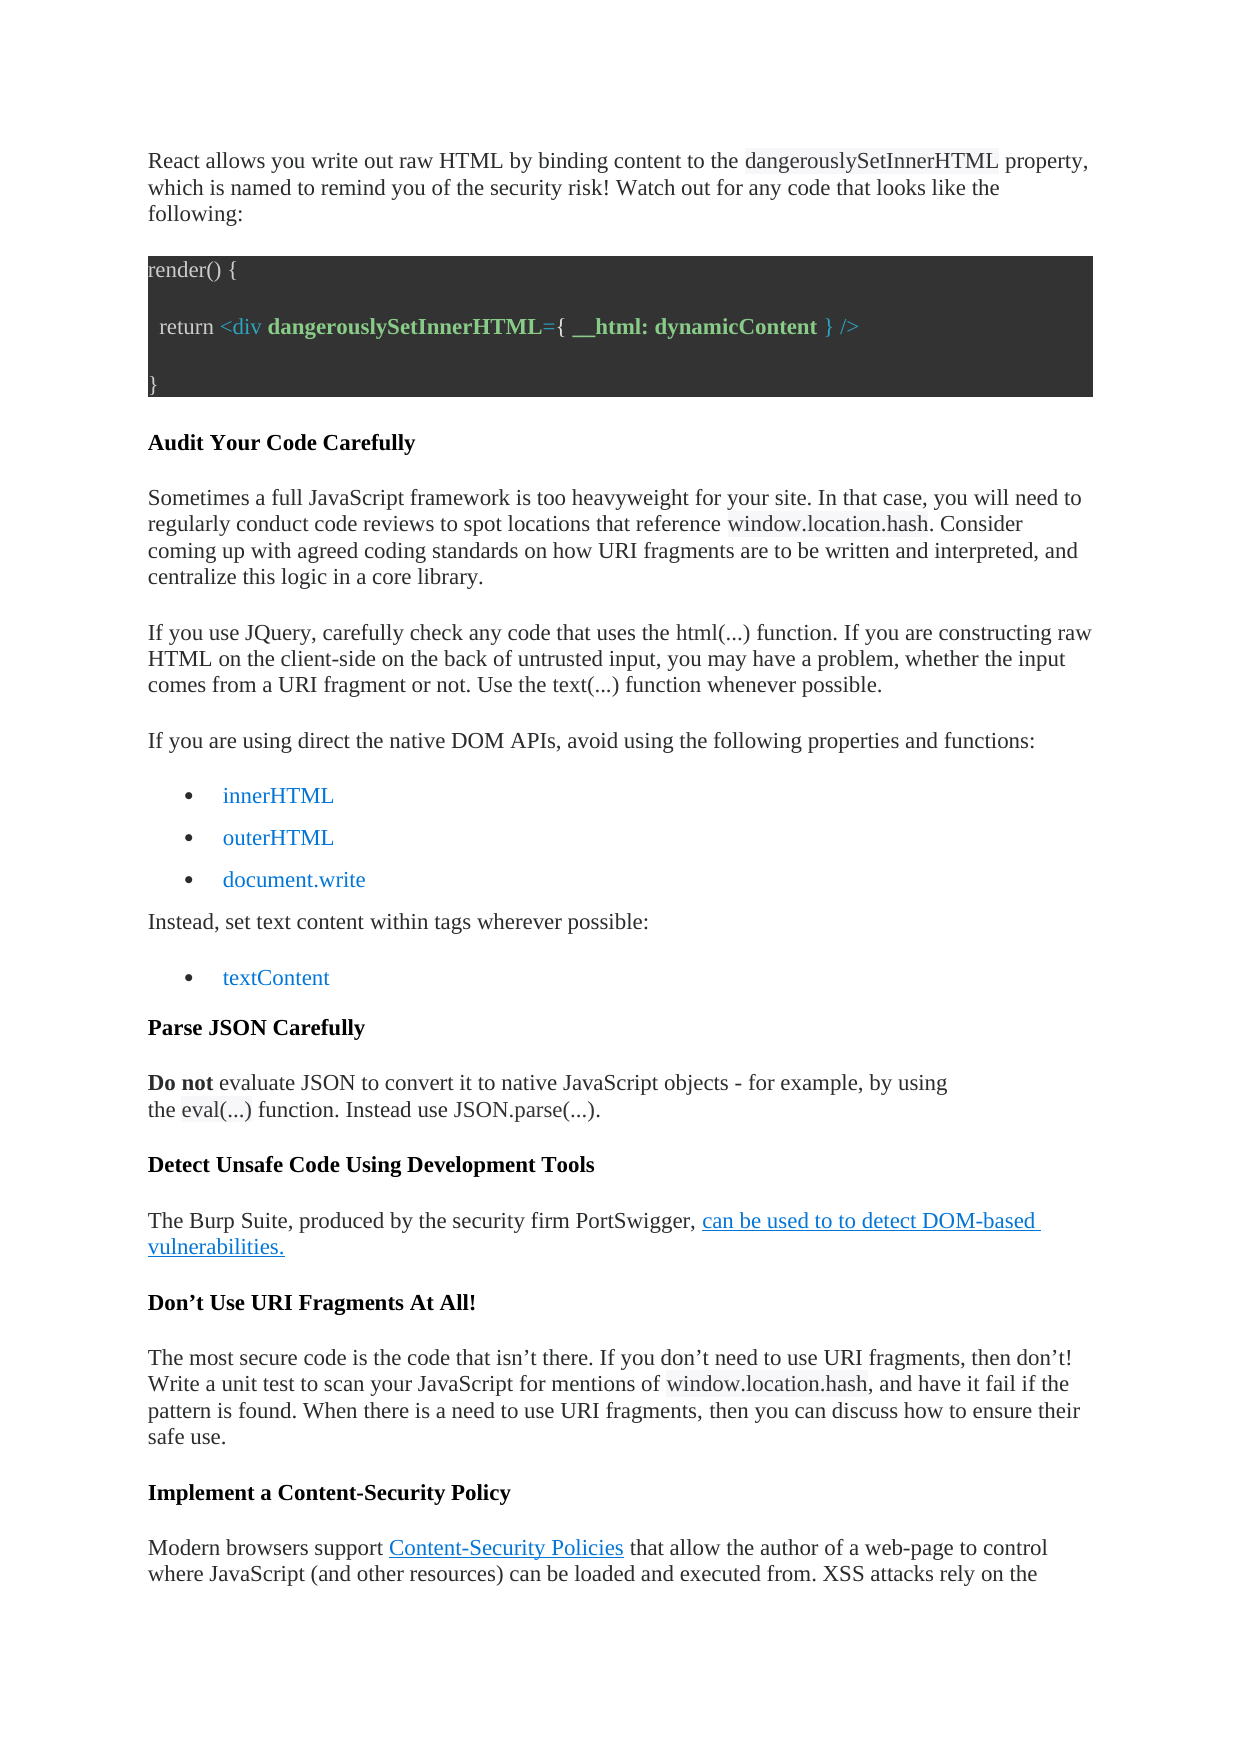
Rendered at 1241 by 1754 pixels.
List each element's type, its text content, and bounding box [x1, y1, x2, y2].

text Parse JSON Carefully [148, 1014, 1093, 1040]
text If you are using direct the native DOM APIs, avoid using the following properties and functions: [148, 727, 1093, 753]
text Don’t Use URI Fragments At All! [148, 1288, 1093, 1315]
text Do not evaluate JSON to convert it to native JavaScript objects - for example, by using the eval(...) function. Instead use JSON.parse(...). [148, 1069, 1093, 1122]
list document.write [185, 866, 1093, 893]
text Sometimes a full JavaScript framework is too heavyweight for your site. In that case, you will need to regularly conduct code reviews to spot locations that reference window.location.hash. Consider coming up with agreed coding standards on how URI fragments are to be written and interpreted, and centralize this logic in a core library. [148, 484, 1093, 589]
text Instead, set text content within tags wherever possible: [148, 908, 1093, 935]
text render() { [148, 256, 1093, 282]
text The Burp Suite, produced by the security firm PortSwigger, can be used to to detect DOM-based vulnerabilities. [148, 1207, 1093, 1259]
text Audit Your Code Carefully [148, 429, 1093, 455]
text The most secure code is the code that isn’t there. If you don’t need to use URI fragments, then don’t! Write a unit test to scan your JavaScript for mentions of window.location.hash, and have it fail if the pattern is found. When there is a need to use URI fragments, then you can discuss how to ensure their safe use. [148, 1344, 1093, 1449]
list textContent [185, 964, 1093, 990]
text return <div dangerouslySetInnerHTML={ __html: dynamicContent } /> [148, 313, 1093, 340]
list outerHTML [185, 824, 1093, 851]
text Detect Unsafe Code Using Development Tools [148, 1151, 1093, 1177]
text If you use JQuery, carefully check any code that uses the html(...) function. If you are constructing raw HTML on the client-side on the back of untrusted input, you may have a problem, whether the input comes from a URI fragment or not. Use the text(...) function whenever possible. [148, 619, 1093, 698]
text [148, 1534, 1093, 1587]
text Implement a Content-Security Policy [148, 1479, 1093, 1505]
list innerHTML [185, 782, 1093, 809]
text React allows you write out raw HTML by binding content to the dangerouslySetInnerHTML property, which is named to remind you of the security risk! Watch out for any code that looks like the following: [148, 148, 1093, 227]
text } [148, 371, 1093, 397]
